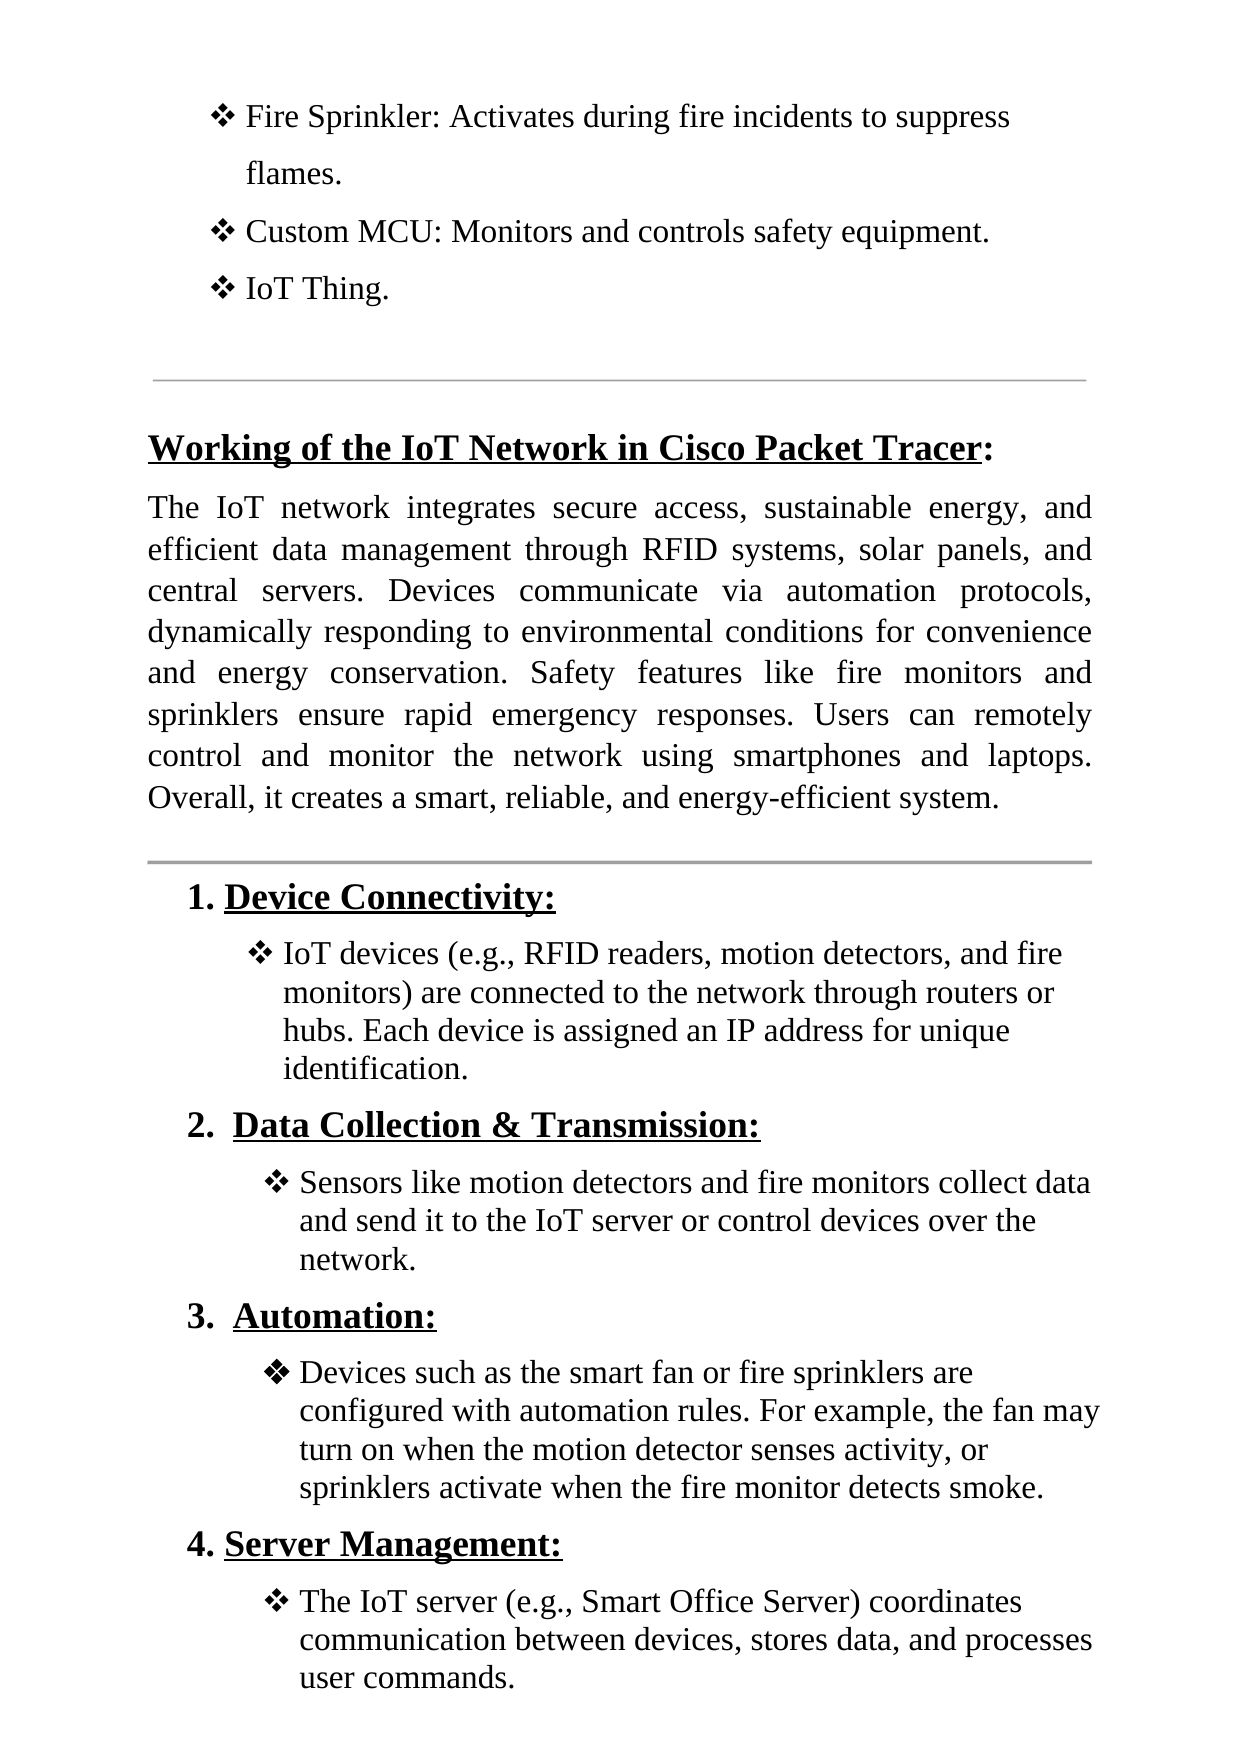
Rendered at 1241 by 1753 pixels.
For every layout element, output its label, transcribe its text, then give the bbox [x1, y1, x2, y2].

list Server Management: [187, 1522, 1107, 1565]
list Automation: [187, 1293, 1107, 1336]
list IoT Thing. [208, 268, 1107, 307]
list Data Collection & Transmission: [187, 1103, 1107, 1146]
list Custom MCU: Monitors and controls safety equipment. [208, 211, 1107, 249]
subtitle Working of the IoT Network in Cisco Packet Tracer: [147, 425, 1107, 468]
text The IoT network integrates secure access, sustainable energy, and efficient data management through RFID systems, solar panels, and central servers. Devices communicate via automation protocols, dynamically responding to environmental conditions for convenience and energy conservation. Safety features like fire monitors and sprinklers ensure rapid emergency responses. Users can remotely control and monitor the network using smartphones and laptops. Overall, it creates a smart, reliable, and energy-efficient system. [147, 487, 1093, 815]
list Device Connectivity: [187, 874, 1107, 917]
list Devices such as the smart fan or fire sprinklers are configured with automation rules. For example, the fan may turn on when the motion detector senses activity, or sprinklers activate when the fire monitor detects smoke. [262, 1352, 1107, 1506]
list The IoT server (e.g., Smart Office Server) coordinates communication between devices, stores data, and processes user commands. [262, 1581, 1107, 1696]
list Sensors like motion detectors and fire monitors collect data and send it to the IoT server or control devices over the network. [262, 1162, 1107, 1277]
list Fire Sprinkler: Activates during fire incidents to suppress flames. [208, 96, 1107, 192]
list IoT devices (e.g., RFID readers, motion detectors, and fire monitors) are connected to the network through routers or hubs. Each device is assigned an IP address for unique identification. [245, 933, 1107, 1087]
